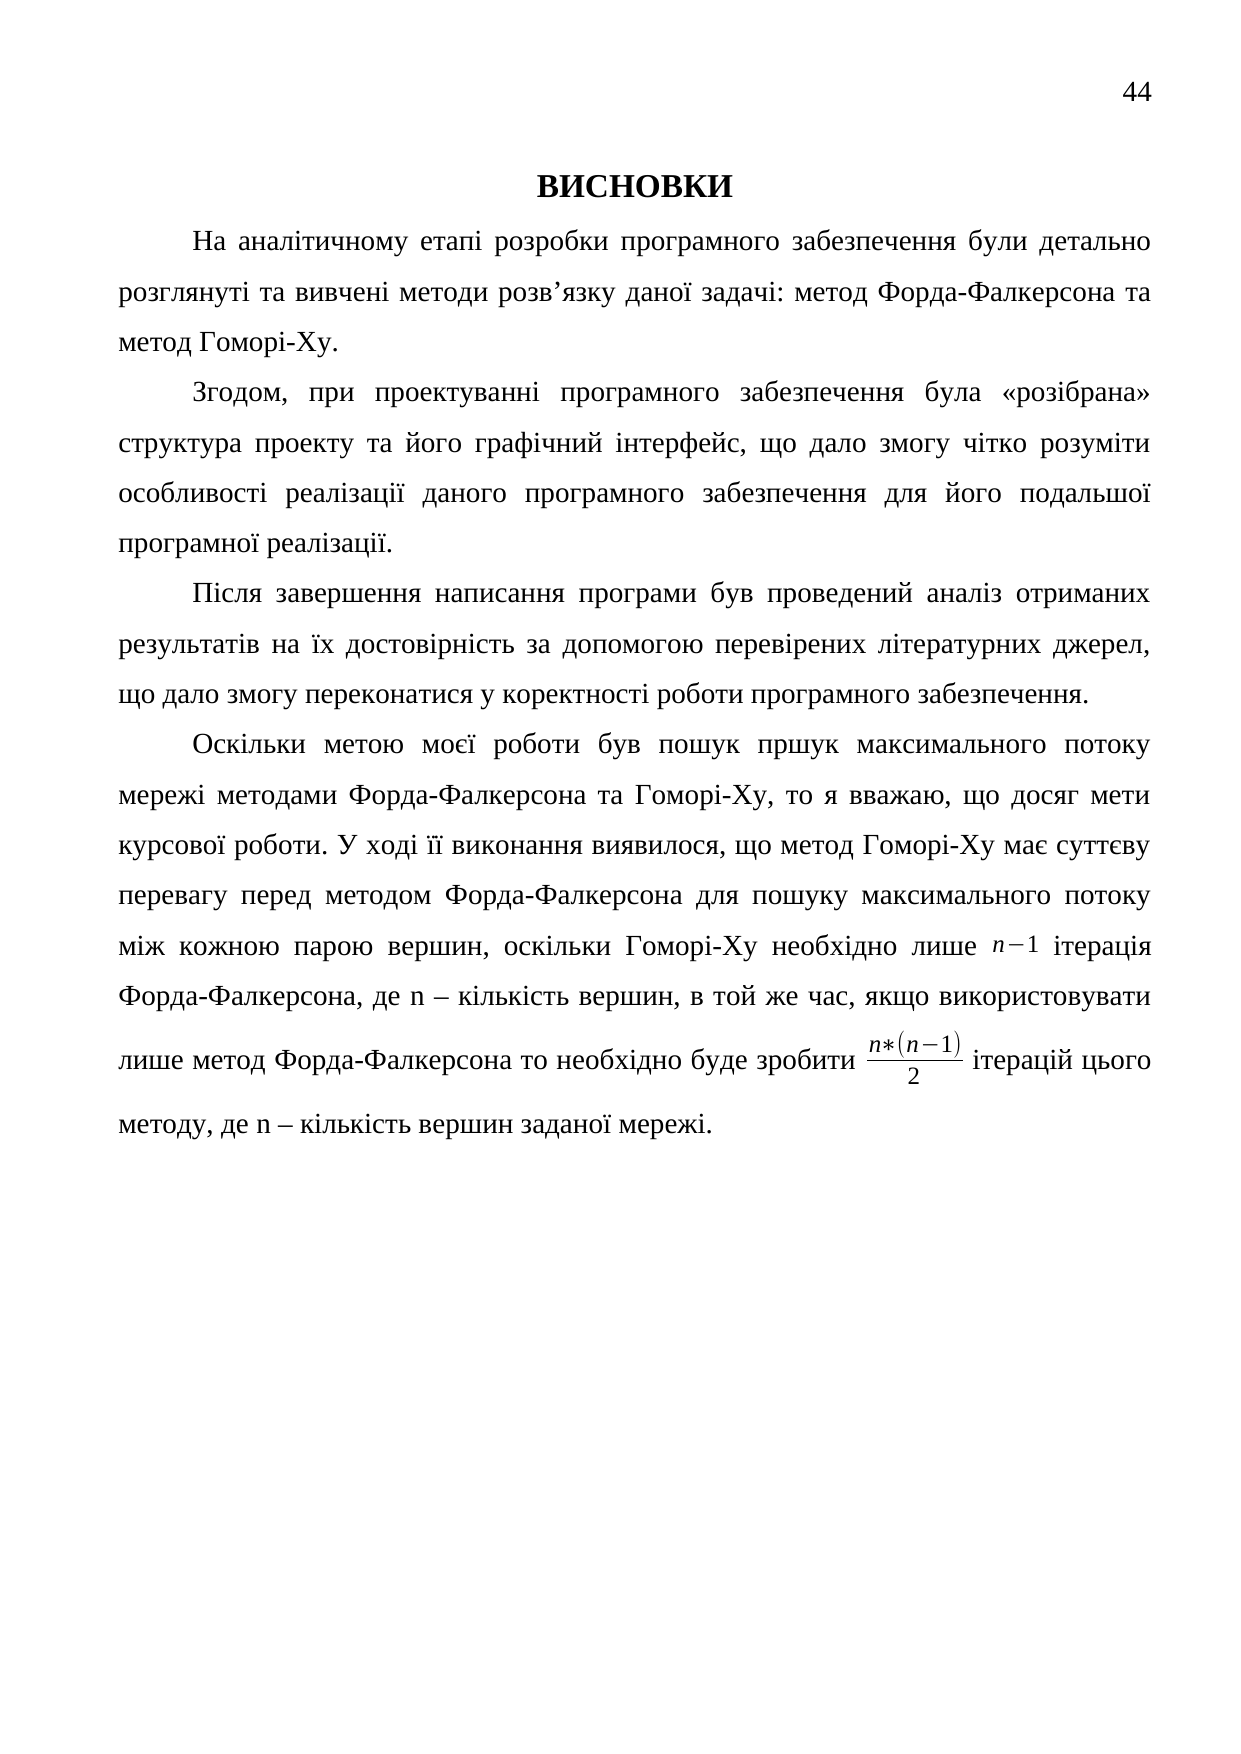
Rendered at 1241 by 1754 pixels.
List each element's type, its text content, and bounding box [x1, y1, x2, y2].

subtitle Висновки [118, 166, 1152, 204]
text Згодом, при проектуванні програмного забезпечення була «розібрана» структура проекту та його графічний інтерфейс, що дало змогу чітко розуміти особливості реалізації даного програмного забезпечення для його подальшої програмної реалізації. [118, 374, 1152, 559]
text Оскільки метою моєї роботи був пошук пршук максимального потоку мережі методами Форда-Фалкерсона та Гоморі-Ху, то я вважаю, що досяг мети курсової роботи. У ході її виконання виявилося, що метод Гоморі-Ху має суттєву перевагу перед методом Форда-Фалкерсона для пошуку максимального потоку між кожною парою вершин, оскільки Гоморі-Ху необхідно лише ітерація Форда-Фалкерсона, де n – кількість вершин, в той же час, якщо використовувати лише метод Форда-Фалкерсона то необхідно буде зробити ітерацій цього методу, де n – кількість вершин заданої мережі. [118, 727, 1152, 1140]
text На аналітичному етапі розробки програмного забезпечення були детально розглянуті та вивчені методи розв’язку даної задачі: метод Форда-Фалкерсона та метод Гоморі-Ху. [118, 223, 1152, 358]
text Після завершення написання програми був проведений аналіз отриманих результатів на їх достовірність за допомогою перевірених літературних джерел, що дало змогу переконатися у коректності роботи програмного забезпечення. [118, 576, 1152, 710]
